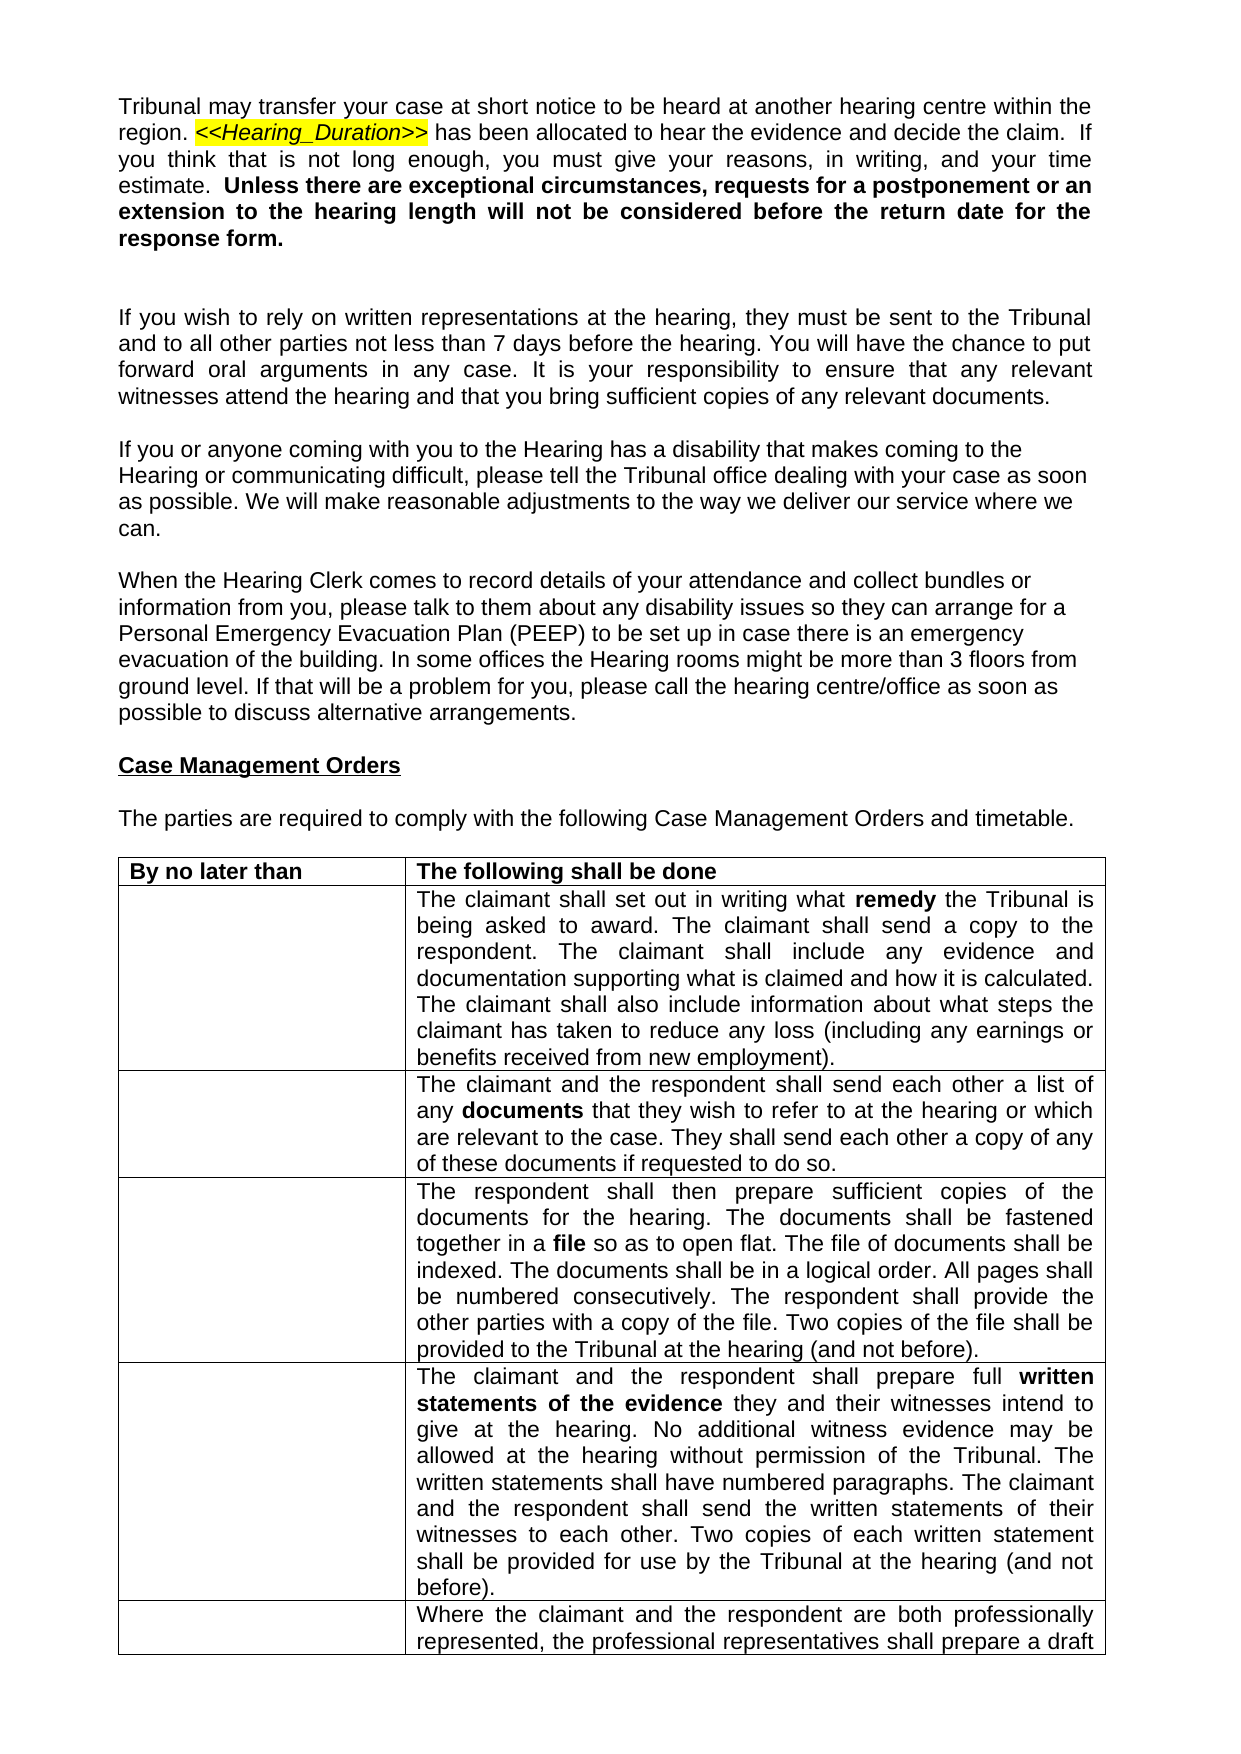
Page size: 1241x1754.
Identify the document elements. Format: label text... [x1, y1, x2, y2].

table_header The following shall be done [406, 858, 1105, 884]
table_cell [406, 1601, 1105, 1654]
table_cell The claimant and the respondent shall send each other a list of any documents that they wish to refer to at the hearing or which are relevant to the case. They shall send each other a copy of any of these documents if requested to do so. [406, 1071, 1105, 1177]
table_cell [119, 1178, 405, 1362]
text If you wish to rely on written representations at the hearing, they must be sent to the Tribunal and to all other parties not less than 7 days before the hearing. You will have the chance to put forward oral arguments in any case. It is your responsibility to ensure that any relevant witnesses attend the hearing and that you bring sufficient copies of any relevant documents. [118, 304, 1093, 409]
text The parties are required to comply with the following Case Management Orders and timetable. [118, 804, 1093, 831]
table_header By no later than [119, 858, 405, 884]
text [118, 93, 1093, 251]
text When the Hearing Clerk comes to record details of your attendance and collect bundles or information from you, please talk to them about any disability issues so they can arrange for a Personal Emergency Evacuation Plan (PEEP) to be set up in case there is an emergency evacuation of the building. In some offices the Hearing rooms might be more than 3 floors from ground level. If that will be a problem for you, please call the hearing centre/office as soon as possible to discuss alternative arrangements. [118, 567, 1093, 725]
text If you or anyone coming with you to the Hearing has a disability that makes coming to the Hearing or communicating difficult, please tell the Tribunal office dealing with your case as soon as possible. We will make reasonable adjustments to the way we deliver our service where we can. [118, 436, 1093, 541]
table_cell The claimant shall set out in writing what remedy the Tribunal is being asked to award. The claimant shall send a copy to the respondent. The claimant shall include any evidence and documentation supporting what is claimed and how it is calculated. The claimant shall also include information about what steps the claimant has taken to reduce any loss (including any earnings or benefits received from new employment). [406, 886, 1105, 1070]
table_cell [119, 1601, 405, 1654]
table_cell The claimant and the respondent shall prepare full written statements of the evidence they and their witnesses intend to give at the hearing. No additional witness evidence may be allowed at the hearing without permission of the Tribunal. The written statements shall have numbered paragraphs. The claimant and the respondent shall send the written statements of their witnesses to each other. Two copies of each written statement shall be provided for use by the Tribunal at the hearing (and not before). [406, 1363, 1105, 1600]
table_cell [119, 1071, 405, 1177]
table_cell The respondent shall then prepare sufficient copies of the documents for the hearing. The documents shall be fastened together in a file so as to open flat. The file of documents shall be indexed. The documents shall be in a logical order. All pages shall be numbered consecutively. The respondent shall provide the other parties with a copy of the file. Two copies of the file shall be provided to the Tribunal at the hearing (and not before). [406, 1178, 1105, 1362]
text Case Management Orders [118, 752, 1093, 778]
table_cell [119, 886, 405, 1070]
table_cell [119, 1363, 405, 1600]
